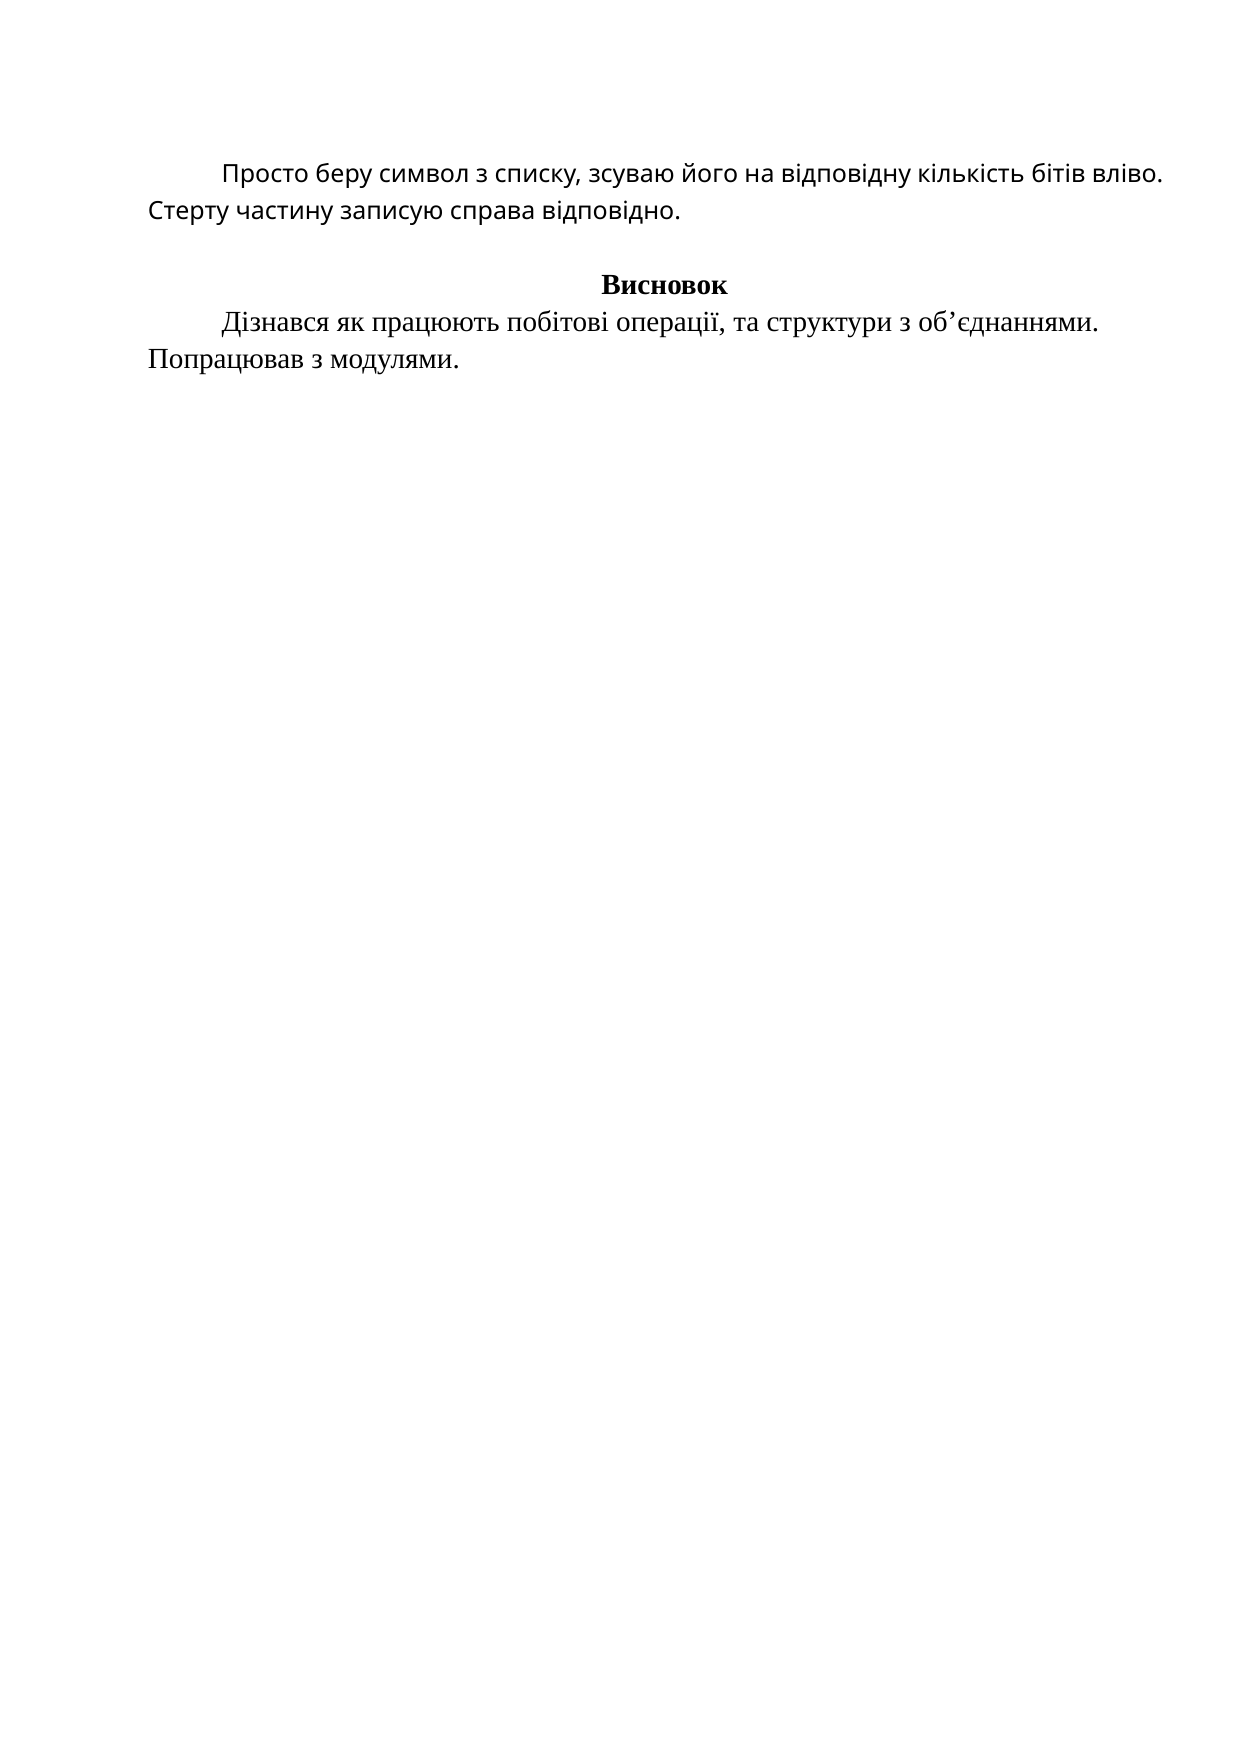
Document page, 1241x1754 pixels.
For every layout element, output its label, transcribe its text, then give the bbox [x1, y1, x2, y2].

list Дізнався як працюють побітові операції, та структури з обʼєднаннями. Попрацював з модулями. [148, 304, 1181, 374]
list Висновок [148, 267, 1181, 301]
list Просто беру символ з списку, зсуваю його на відповідну кількість бітів вліво. Стерту частину записую справа відповідно. [148, 156, 1181, 227]
